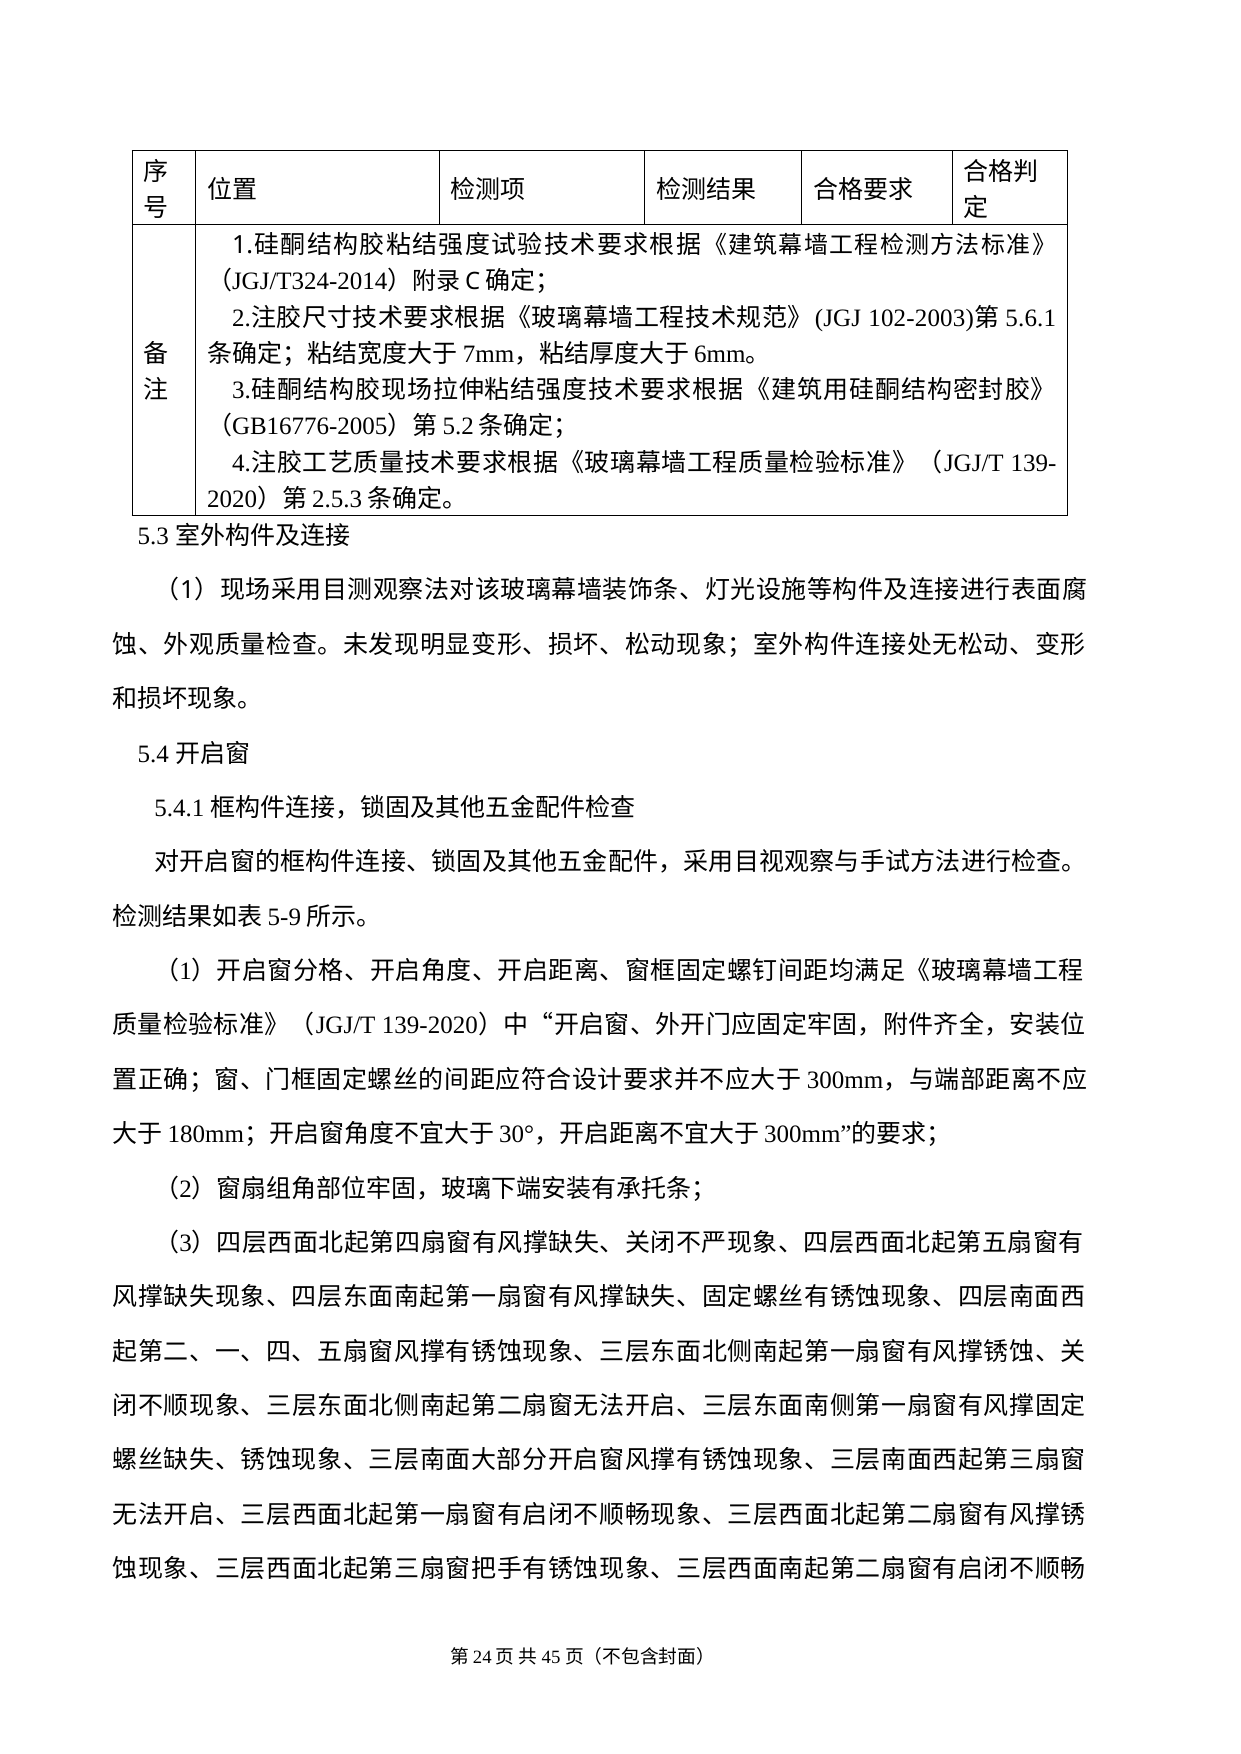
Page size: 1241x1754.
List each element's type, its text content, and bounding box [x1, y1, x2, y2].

table_header 位置 [196, 151, 439, 223]
list 开启窗分格、开启角度、开启距离、窗框固定螺钉间距均满足《玻璃幕墙工程质量检验标准》（JGJ/T 139-2020）中“开启窗、外开门应固定牢固，附件齐全，安装位置正确；窗、门框固定螺丝的间距应符合设计要求并不应大于300mm，与端部距离不应大于180mm；开启窗角度不宜大于30°，开启距离不宜大于300mm”的要求； [112, 951, 1087, 1150]
subtitle 5.4 开启窗 [112, 733, 1087, 769]
table_header 检测项 [440, 151, 644, 223]
text 5.4.1 框构件连接，锁固及其他五金配件检查 [112, 787, 1087, 824]
table_header 合格判定 [953, 151, 1067, 223]
table_cell 备注 [133, 225, 195, 514]
list 窗扇组角部位牢固，玻璃下端安装有承托条； [112, 1168, 1087, 1204]
table_header 序号 [133, 151, 195, 223]
table_header 合格要求 [802, 151, 952, 223]
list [112, 1222, 1087, 1585]
subtitle 5.3 室外构件及连接 [112, 516, 1087, 552]
table_header 检测结果 [645, 151, 801, 223]
table_cell 1.硅酮结构胶粘结强度试验技术要求根据《建筑幕墙工程检测方法标准》（JGJ/T324-2014）附录C确定； 2.注胶尺寸技术要求根据《玻璃幕墙工程技术规范》(JGJ 102-2003)第5.6.1条确定；粘结宽度大于7mm，粘结厚度大于6mm。 3.硅酮结构胶现场拉伸粘结强度技术要求根据《建筑用硅酮结构密封胶》（GB16776-2005）第5.2条确定； 4.注胶工艺质量技术要求根据《玻璃幕墙工程质量检验标准》（JGJ/T 139-2020）第2.5.3条确定。 [196, 225, 1067, 514]
text （1）现场采用目测观察法对该玻璃幕墙装饰条、灯光设施等构件及连接进行表面腐蚀、外观质量检查。未发现明显变形、损坏、松动现象；室外构件连接处无松动、变形和损坏现象。 [112, 570, 1087, 715]
text 对开启窗的框构件连接、锁固及其他五金配件，采用目视观察与手试方法进行检查。检测结果如表5-9所示。 [112, 842, 1087, 932]
